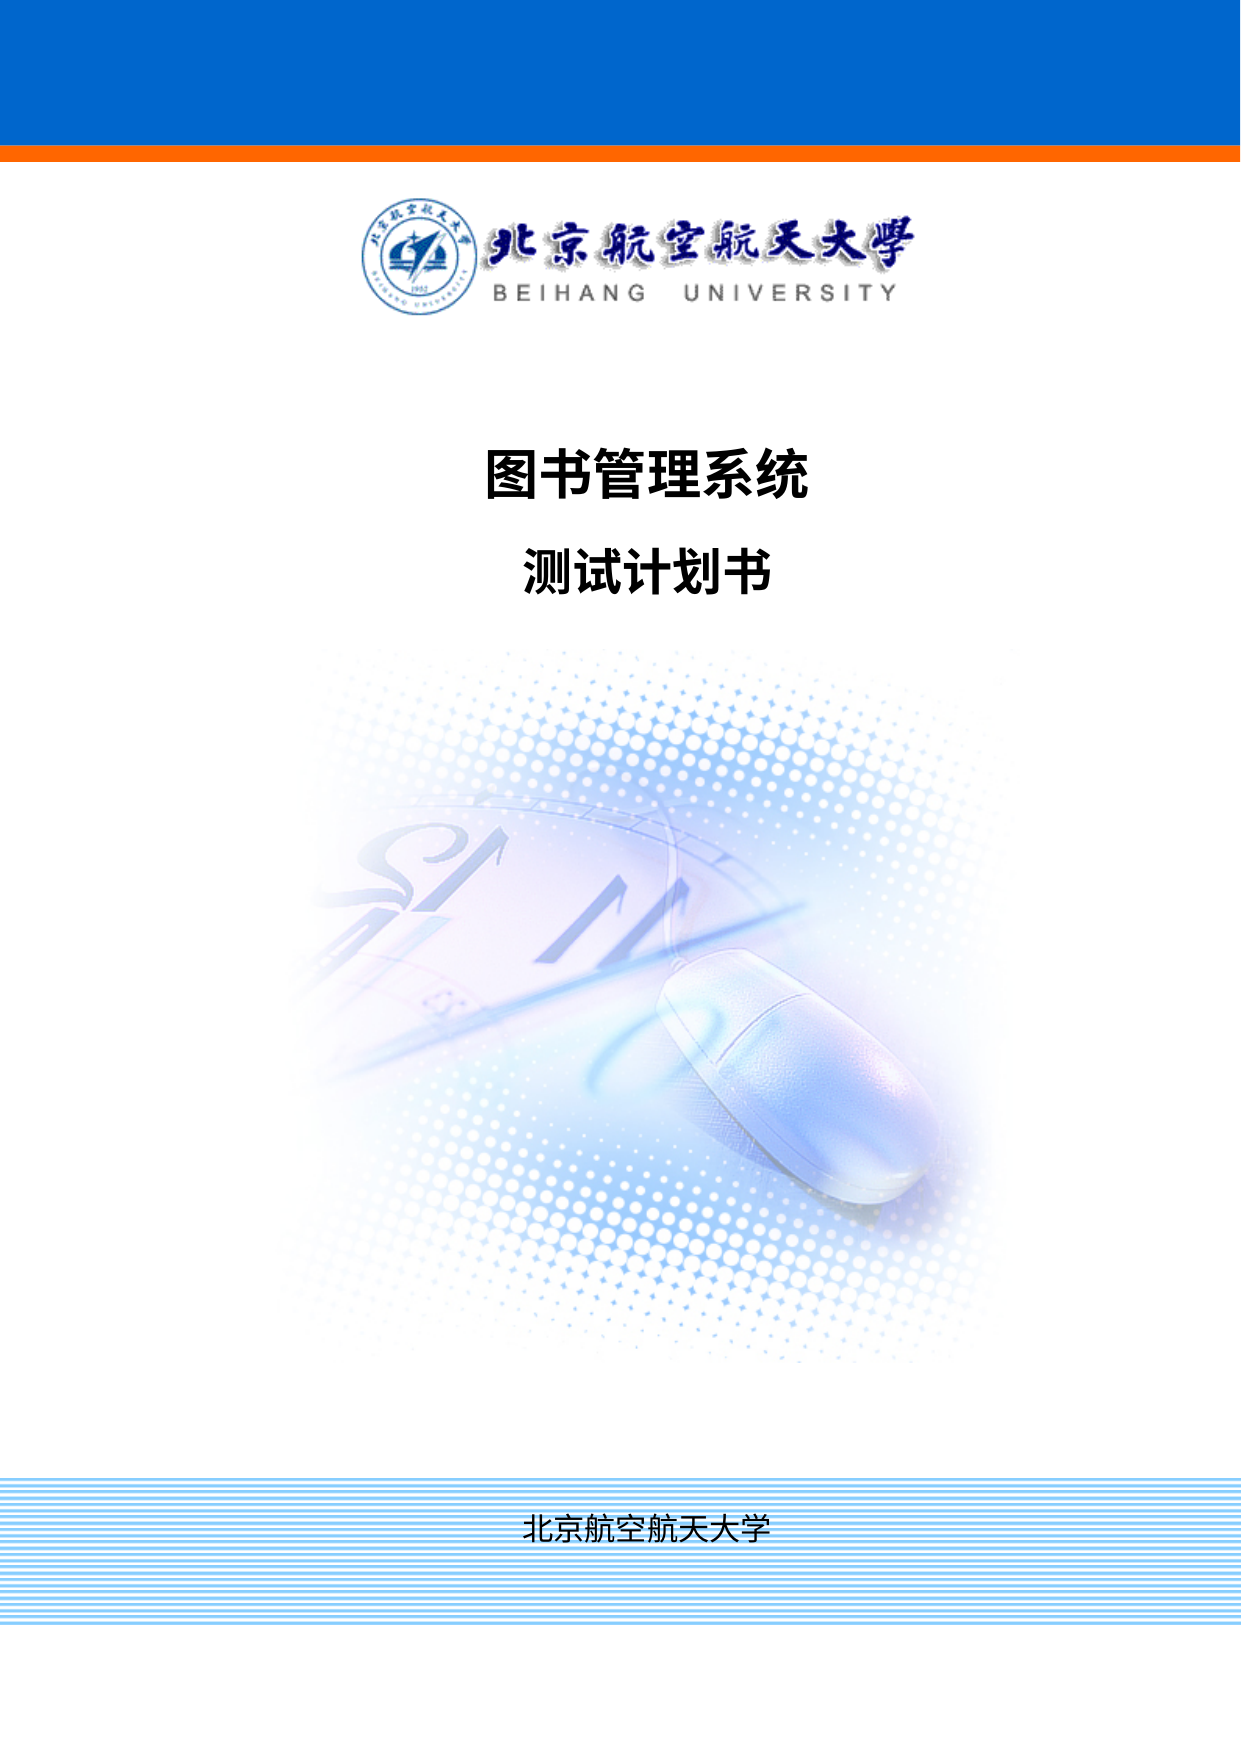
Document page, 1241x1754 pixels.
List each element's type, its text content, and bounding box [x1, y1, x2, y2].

picture [0, 1478, 1241, 1625]
picture [256, 649, 1038, 1363]
text 图书管理系统 [187, 422, 1106, 519]
text 北京航空航天大学 [187, 1494, 1106, 1559]
text 测试计划书 [187, 519, 1106, 617]
picture [359, 194, 935, 320]
